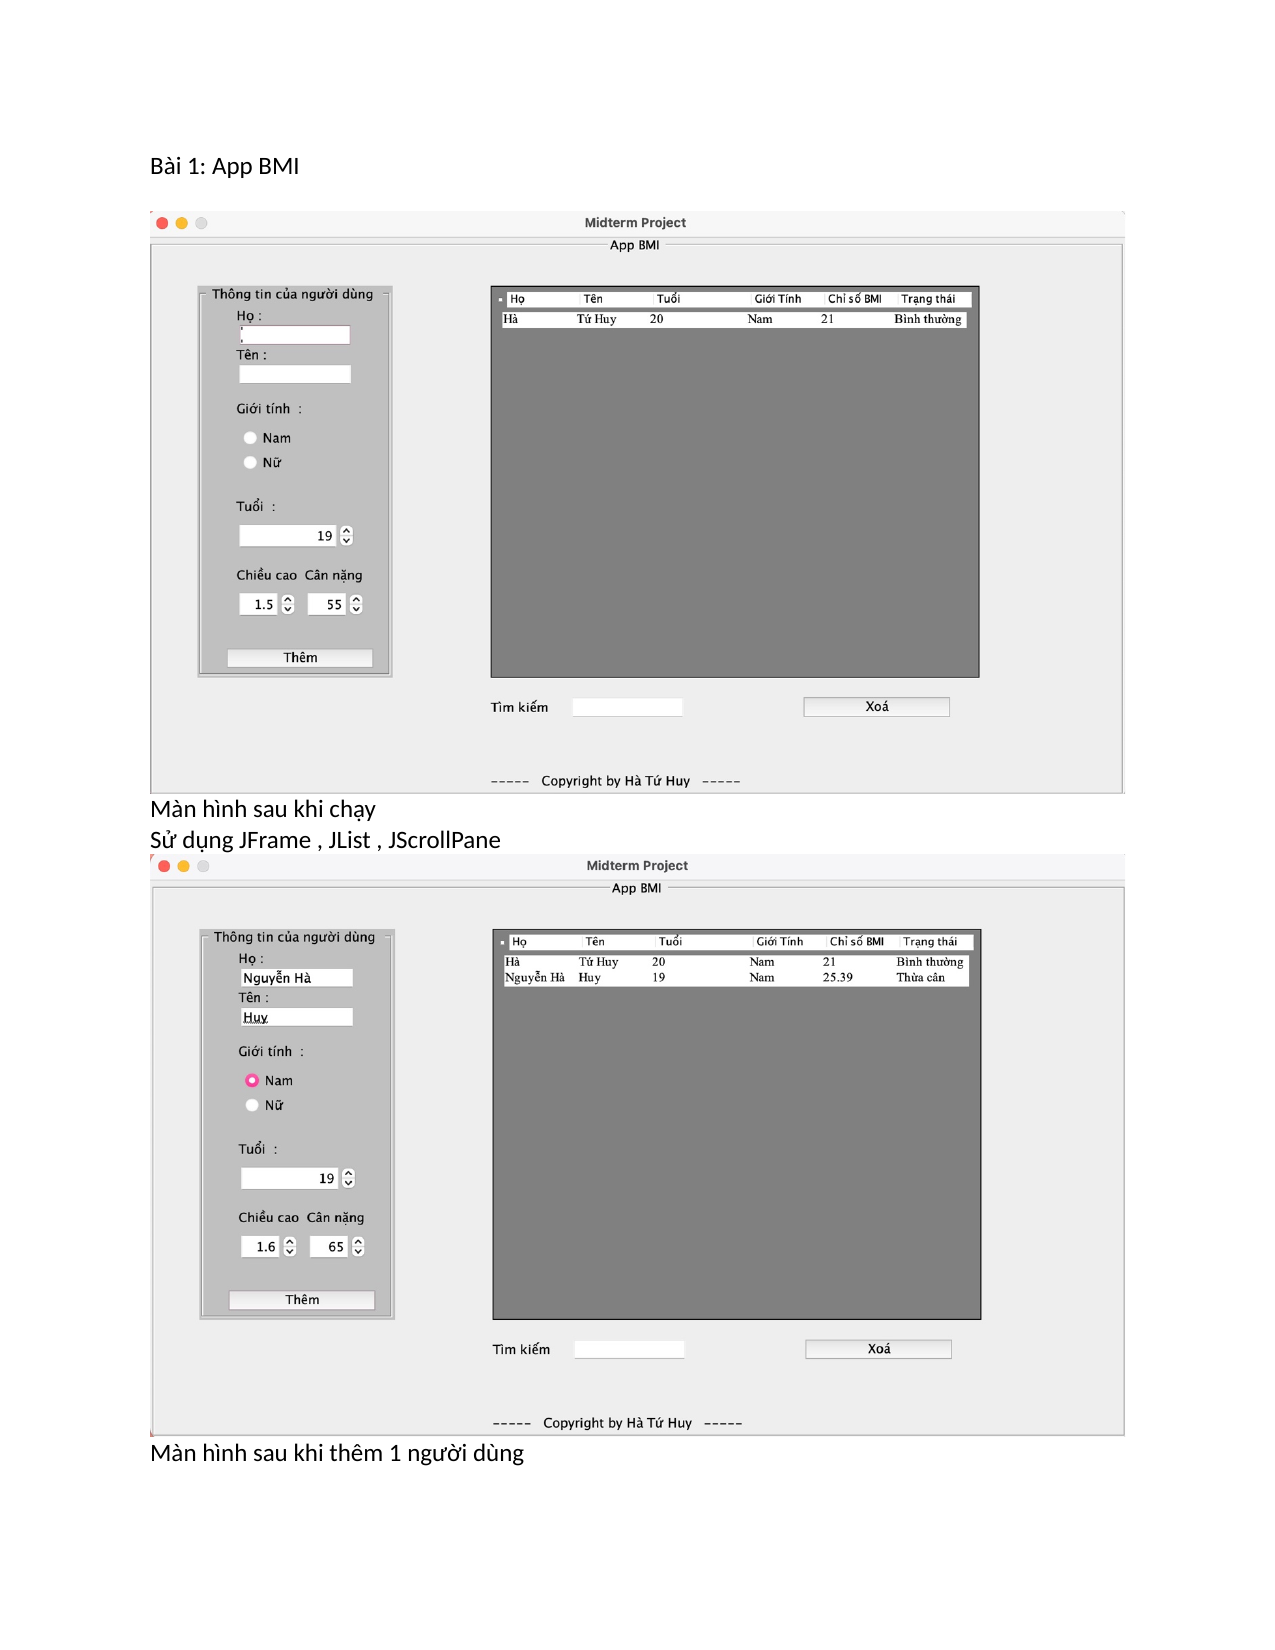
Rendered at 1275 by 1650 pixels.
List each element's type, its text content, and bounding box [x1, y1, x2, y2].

text Sử dụng JFrame , JList , JScrollPane [150, 824, 1125, 854]
text Màn hình sau khi chạy [150, 794, 1125, 824]
picture [150, 211, 1125, 794]
text Bài 1: App BMI [150, 150, 1125, 181]
text Màn hình sau khi thêm 1 người dùng [150, 1437, 1125, 1467]
picture [150, 854, 1125, 1437]
